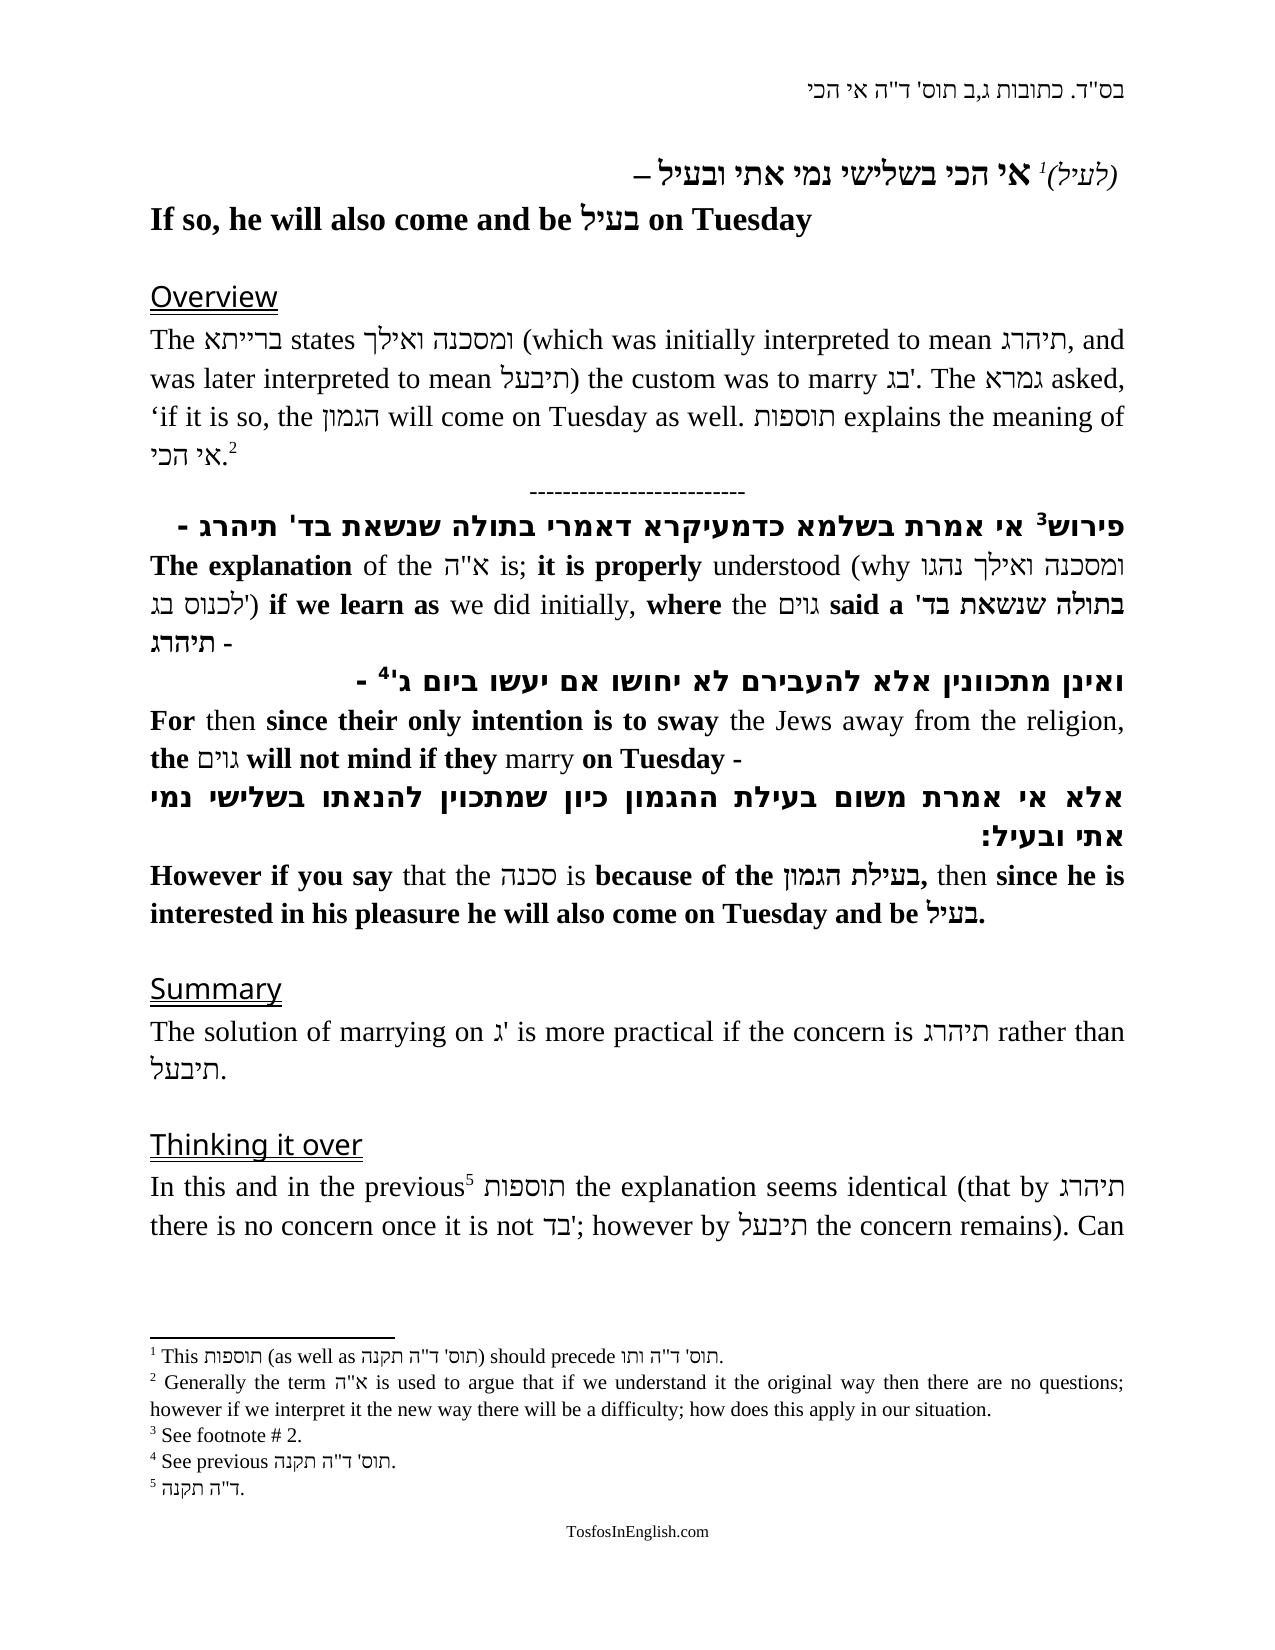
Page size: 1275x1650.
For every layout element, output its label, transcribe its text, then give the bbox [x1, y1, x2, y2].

text Thinking it over [150, 1124, 1125, 1163]
text Overview [150, 277, 1125, 316]
text The ברייתא states ומסכנה ואילך (which was initially interpreted to mean תיהרג, and was later interpreted to mean תיבעל) the custom was to marry בג'. The גמרא asked, ‘if it is so, the הגמון will come on Tuesday as well. תוספות explains the meaning of אי הכי. [150, 322, 1125, 471]
text ואינן מתכוונין אלא להעבירם לא יחושו אם יעשו ביום ג' - [150, 664, 1125, 698]
text אלא אי אמרת משום בעילת ההגמון כיון שמתכוין להנאתו בשלישי נמי אתי ובעיל: [150, 780, 1125, 853]
text If so, he will also come and be בעיל on Tuesday [150, 199, 1125, 238]
text -------------------------- [150, 476, 1125, 505]
text However if you say that the סכנה is because of the בעילת הגמון, then since he is interested in his pleasure he will also come on Tuesday and be בעיל. [150, 858, 1125, 930]
text פירוש אי אמרת בשלמא כדמעיקרא דאמרי בתולה שנשאת בד' תיהרג - [150, 509, 1125, 543]
text For then since their only intention is to sway the Jews away from the religion, the גוים will not mind if they marry on Tuesday - [150, 703, 1125, 775]
text The explanation of the א"ה is; it is properly understood (why ומסכנה ואילך נהגו לכנוס בג') if we learn as we did initially, where the גוים said a בתולה שנשאת בד' תיהרג - [150, 548, 1125, 659]
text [150, 1169, 1125, 1242]
text (לעיל) אי הכי בשלישי נמי אתי ובעיל – [150, 150, 1125, 193]
text The solution of marrying on ג' is more practical if the concern is תיהרג rather than תיבעל. [150, 1014, 1125, 1086]
text Summary [150, 968, 1125, 1008]
